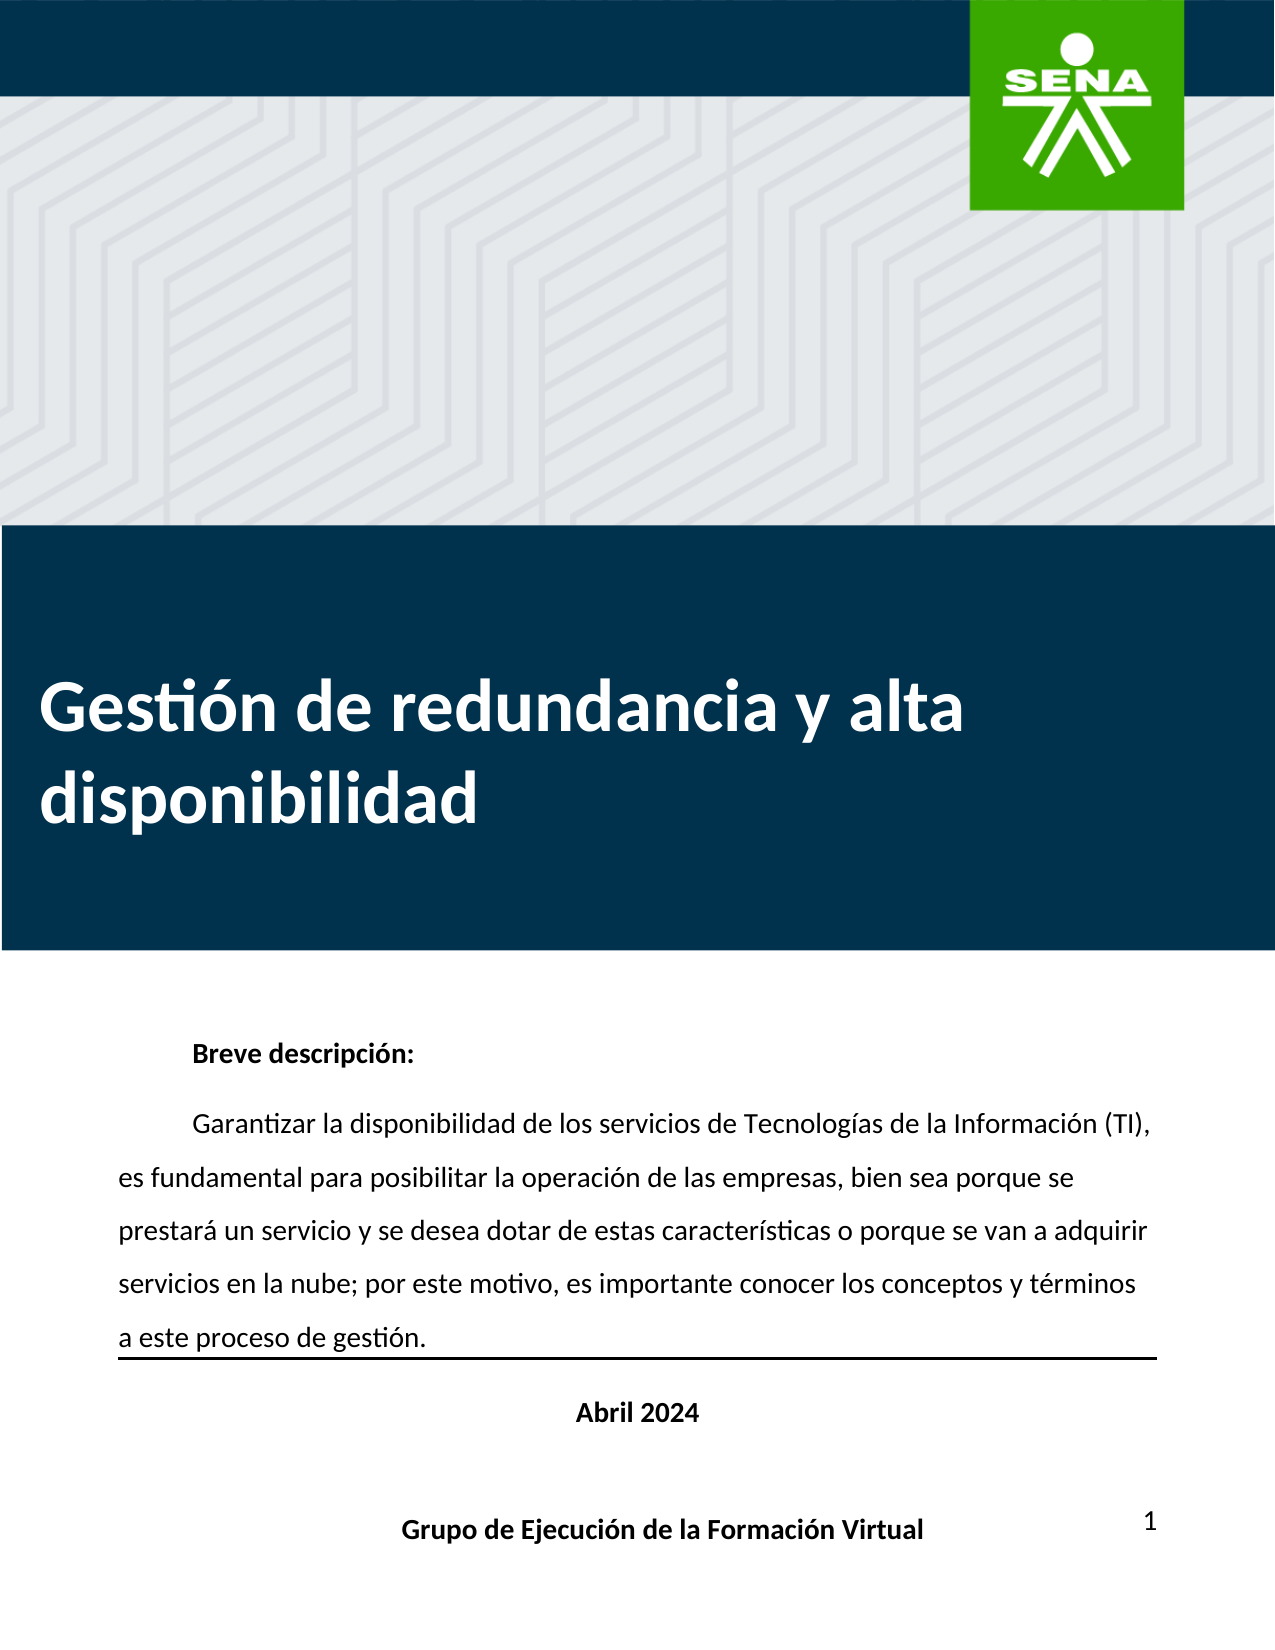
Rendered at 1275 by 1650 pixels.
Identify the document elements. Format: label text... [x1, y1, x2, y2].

text Breve descripción: [118, 1035, 1157, 1071]
text Abril 2024 [118, 1394, 1157, 1430]
picture [0, 0, 1274, 527]
text Garantizar la disponibilidad de los servicios de Tecnologías de la Información (TI), es fundamental para posibilitar la operación de las empresas, bien sea porque se prestará un servicio y se desea dotar de estas características o porque se van a adquirir servicios en la nube; por este motivo, es importante conocer los conceptos y términos a este proceso de gestión. [118, 1105, 1157, 1357]
